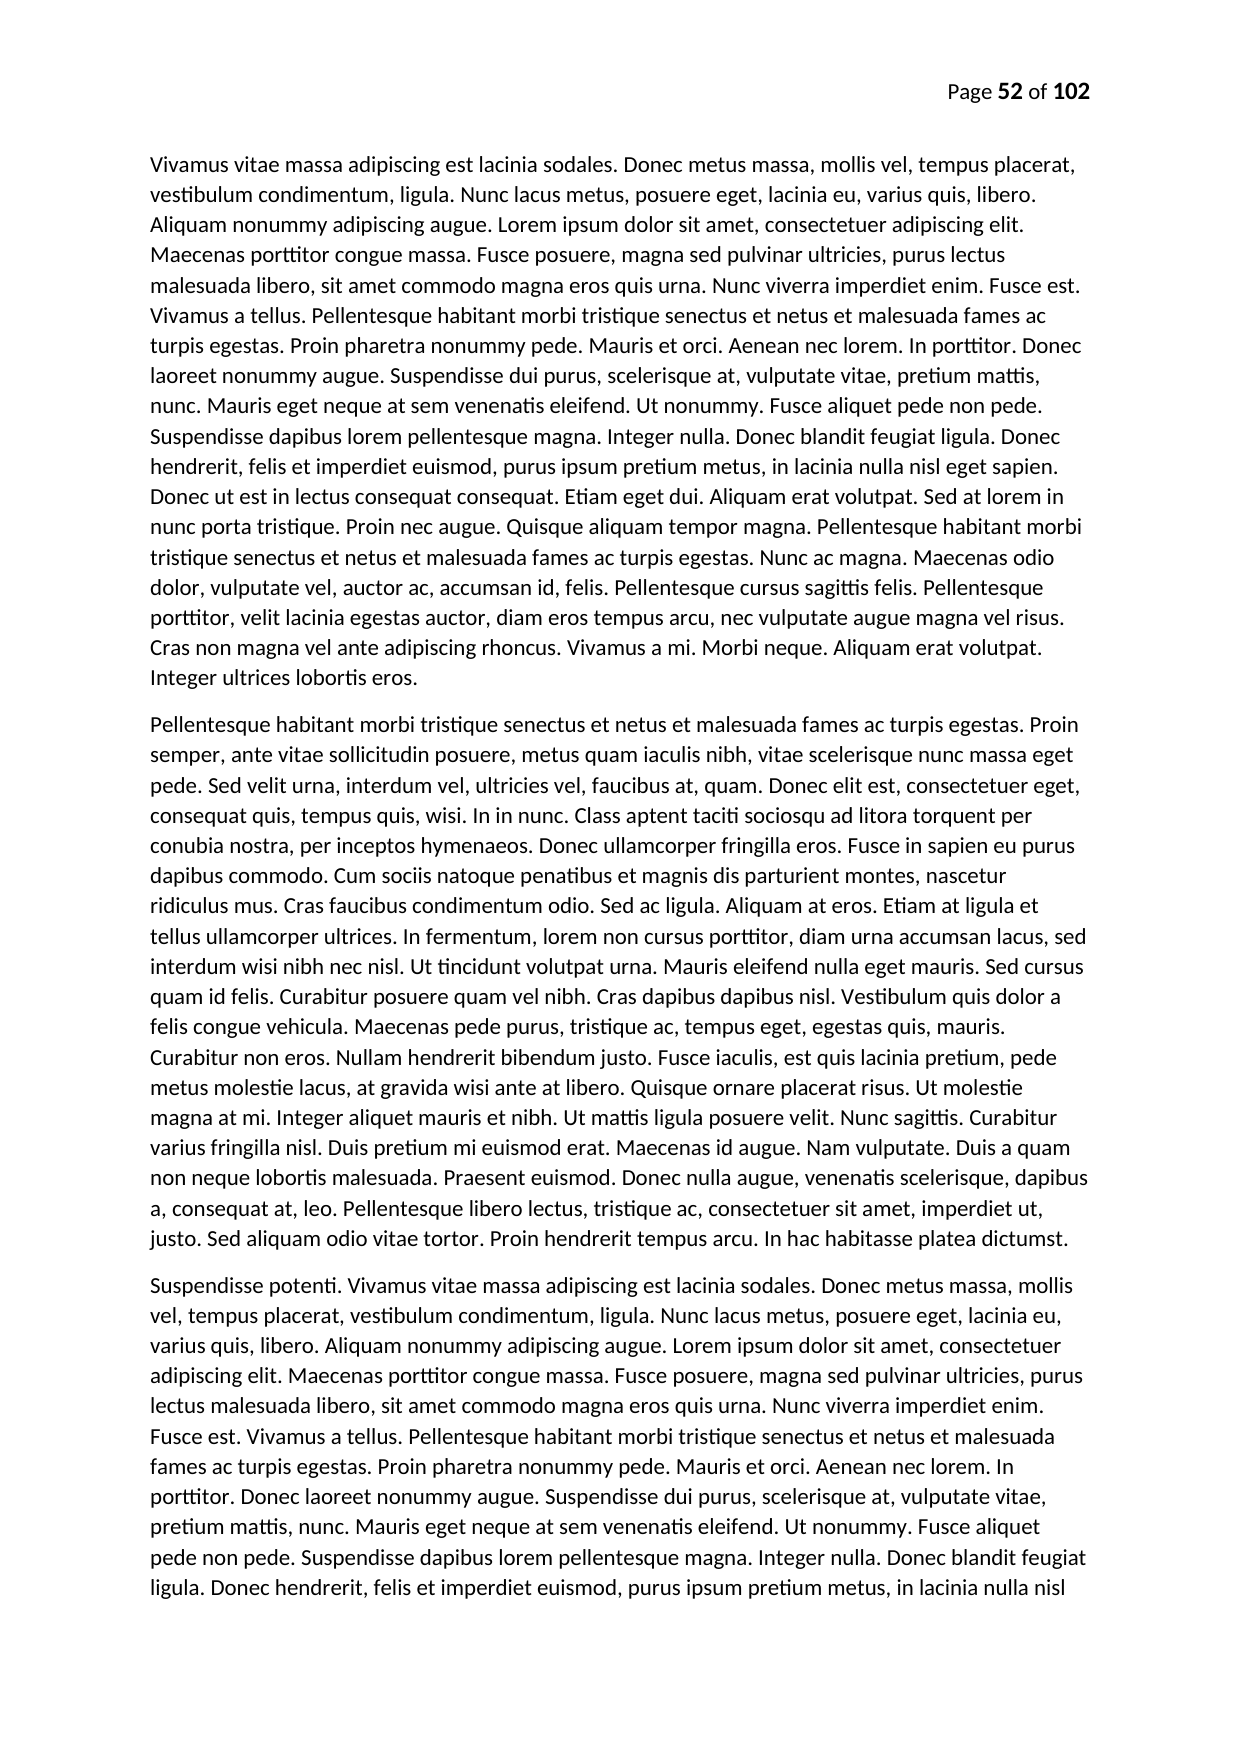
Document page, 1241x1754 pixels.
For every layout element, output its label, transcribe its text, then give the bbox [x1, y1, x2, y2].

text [150, 1271, 1090, 1601]
text Vivamus vitae massa adipiscing est lacinia sodales. Donec metus massa, mollis vel, tempus placerat, vestibulum condimentum, ligula. Nunc lacus metus, posuere eget, lacinia eu, varius quis, libero. Aliquam nonummy adipiscing augue. Lorem ipsum dolor sit amet, consectetuer adipiscing elit. Maecenas porttitor congue massa. Fusce posuere, magna sed pulvinar ultricies, purus lectus malesuada libero, sit amet commodo magna eros quis urna. Nunc viverra imperdiet enim. Fusce est. Vivamus a tellus. Pellentesque habitant morbi tristique senectus et netus et malesuada fames ac turpis egestas. Proin pharetra nonummy pede. Mauris et orci. Aenean nec lorem. In porttitor. Donec laoreet nonummy augue. Suspendisse dui purus, scelerisque at, vulputate vitae, pretium mattis, nunc. Mauris eget neque at sem venenatis eleifend. Ut nonummy. Fusce aliquet pede non pede. Suspendisse dapibus lorem pellentesque magna. Integer nulla. Donec blandit feugiat ligula. Donec hendrerit, felis et imperdiet euismod, purus ipsum pretium metus, in lacinia nulla nisl eget sapien. Donec ut est in lectus consequat consequat. Etiam eget dui. Aliquam erat volutpat. Sed at lorem in nunc porta tristique. Proin nec augue. Quisque aliquam tempor magna. Pellentesque habitant morbi tristique senectus et netus et malesuada fames ac turpis egestas. Nunc ac magna. Maecenas odio dolor, vulputate vel, auctor ac, accumsan id, felis. Pellentesque cursus sagittis felis. Pellentesque porttitor, velit lacinia egestas auctor, diam eros tempus arcu, nec vulputate augue magna vel risus. Cras non magna vel ante adipiscing rhoncus. Vivamus a mi. Morbi neque. Aliquam erat volutpat. Integer ultrices lobortis eros. [150, 150, 1090, 692]
text Pellentesque habitant morbi tristique senectus et netus et malesuada fames ac turpis egestas. Proin semper, ante vitae sollicitudin posuere, metus quam iaculis nibh, vitae scelerisque nunc massa eget pede. Sed velit urna, interdum vel, ultricies vel, faucibus at, quam. Donec elit est, consectetuer eget, consequat quis, tempus quis, wisi. In in nunc. Class aptent taciti sociosqu ad litora torquent per conubia nostra, per inceptos hymenaeos. Donec ullamcorper fringilla eros. Fusce in sapien eu purus dapibus commodo. Cum sociis natoque penatibus et magnis dis parturient montes, nascetur ridiculus mus. Cras faucibus condimentum odio. Sed ac ligula. Aliquam at eros. Etiam at ligula et tellus ullamcorper ultrices. In fermentum, lorem non cursus porttitor, diam urna accumsan lacus, sed interdum wisi nibh nec nisl. Ut tincidunt volutpat urna. Mauris eleifend nulla eget mauris. Sed cursus quam id felis. Curabitur posuere quam vel nibh. Cras dapibus dapibus nisl. Vestibulum quis dolor a felis congue vehicula. Maecenas pede purus, tristique ac, tempus eget, egestas quis, mauris. Curabitur non eros. Nullam hendrerit bibendum justo. Fusce iaculis, est quis lacinia pretium, pede metus molestie lacus, at gravida wisi ante at libero. Quisque ornare placerat risus. Ut molestie magna at mi. Integer aliquet mauris et nibh. Ut mattis ligula posuere velit. Nunc sagittis. Curabitur varius fringilla nisl. Duis pretium mi euismod erat. Maecenas id augue. Nam vulputate. Duis a quam non neque lobortis malesuada. Praesent euismod. Donec nulla augue, venenatis scelerisque, dapibus a, consequat at, leo. Pellentesque libero lectus, tristique ac, consectetuer sit amet, imperdiet ut, justo. Sed aliquam odio vitae tortor. Proin hendrerit tempus arcu. In hac habitasse platea dictumst. [150, 710, 1090, 1252]
